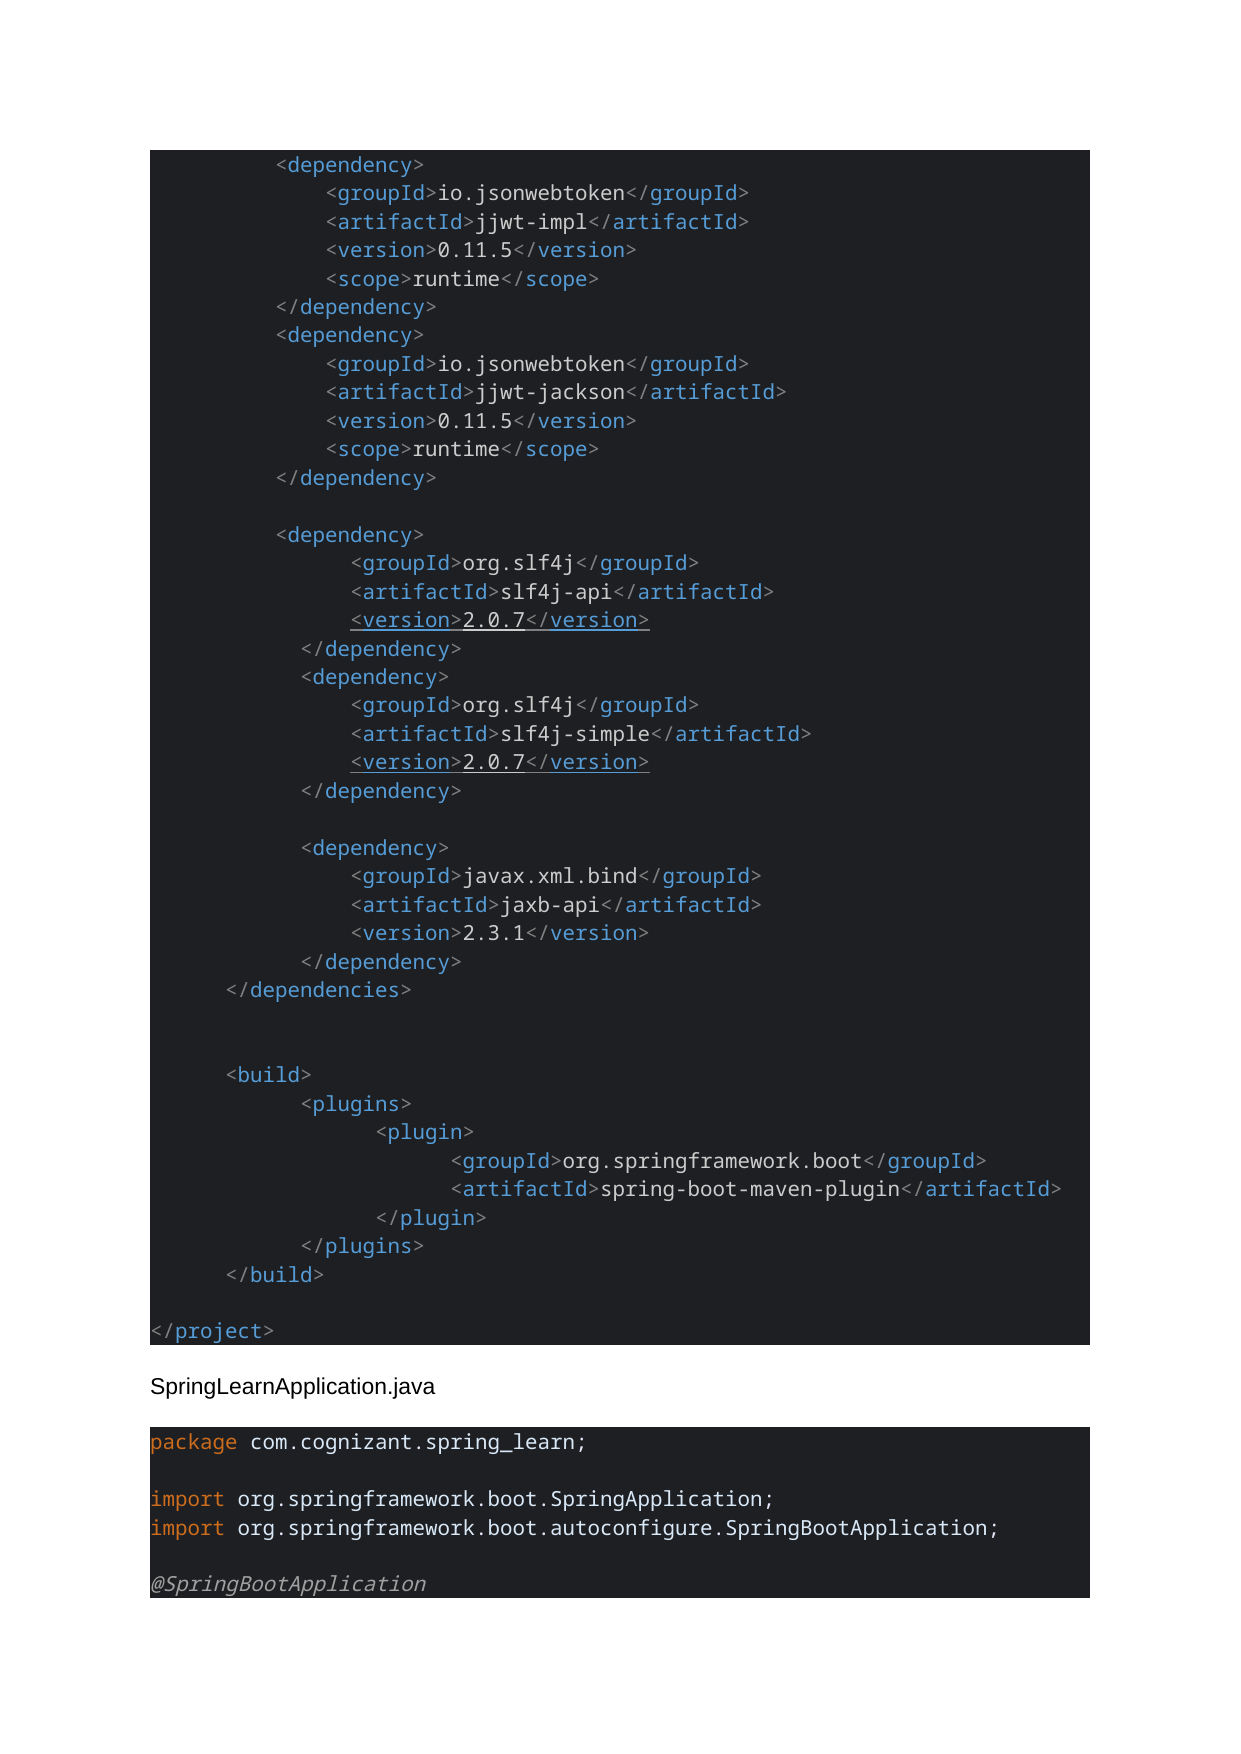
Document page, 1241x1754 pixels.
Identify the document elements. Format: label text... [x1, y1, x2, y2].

text </project> [150, 1317, 1090, 1345]
text <groupId>io.jsonwebtoken</groupId> [150, 178, 1090, 207]
text <groupId>org.slf4j</groupId> [150, 548, 1090, 577]
text </dependency> [150, 776, 1090, 804]
text <version>2.0.7</version> [150, 747, 1090, 776]
text <dependency> [150, 833, 1090, 862]
text </dependency> [150, 947, 1090, 975]
text </dependency> [150, 292, 1090, 321]
text <scope>runtime</scope> [150, 434, 1090, 463]
text @SpringBootApplication [150, 1569, 1090, 1598]
text <dependency> [150, 662, 1090, 691]
text </dependency> [150, 634, 1090, 662]
text <groupId>javax.xml.bind</groupId> [150, 862, 1090, 890]
text <scope>runtime</scope> [150, 264, 1090, 292]
text <artifactId>spring-boot-maven-plugin</artifactId> [150, 1174, 1090, 1203]
text <version>2.3.1</version> [150, 918, 1090, 947]
text <dependency> [150, 321, 1090, 349]
text <artifactId>jaxb-api</artifactId> [150, 890, 1090, 918]
text <plugins> [150, 1089, 1090, 1117]
text package com.cognizant.spring_learn; [150, 1427, 1090, 1456]
text </dependencies> [150, 975, 1090, 1004]
text <groupId>org.springframework.boot</groupId> [150, 1146, 1090, 1174]
text SpringLearnApplication.java [150, 1373, 1090, 1399]
text <artifactId>jjwt-impl</artifactId> [150, 207, 1090, 235]
text </plugin> [150, 1203, 1090, 1231]
text </dependency> [150, 463, 1090, 491]
text <dependency> [150, 150, 1090, 178]
text import org.springframework.boot.autoconfigure.SpringBootApplication; [150, 1513, 1090, 1541]
text </build> [150, 1260, 1090, 1288]
text <artifactId>slf4j-api</artifactId> [150, 577, 1090, 605]
text </plugins> [150, 1231, 1090, 1260]
text import org.springframework.boot.SpringApplication; [150, 1484, 1090, 1513]
text <build> [150, 1061, 1090, 1089]
text <plugin> [150, 1117, 1090, 1146]
text <dependency> [150, 520, 1090, 548]
text <groupId>io.jsonwebtoken</groupId> [150, 349, 1090, 377]
text <version>0.11.5</version> [150, 235, 1090, 264]
text <version>0.11.5</version> [150, 406, 1090, 434]
text <version>2.0.7</version> [150, 605, 1090, 634]
text <groupId>org.slf4j</groupId> [150, 691, 1090, 719]
text <artifactId>jjwt-jackson</artifactId> [150, 377, 1090, 406]
text <artifactId>slf4j-simple</artifactId> [150, 719, 1090, 747]
